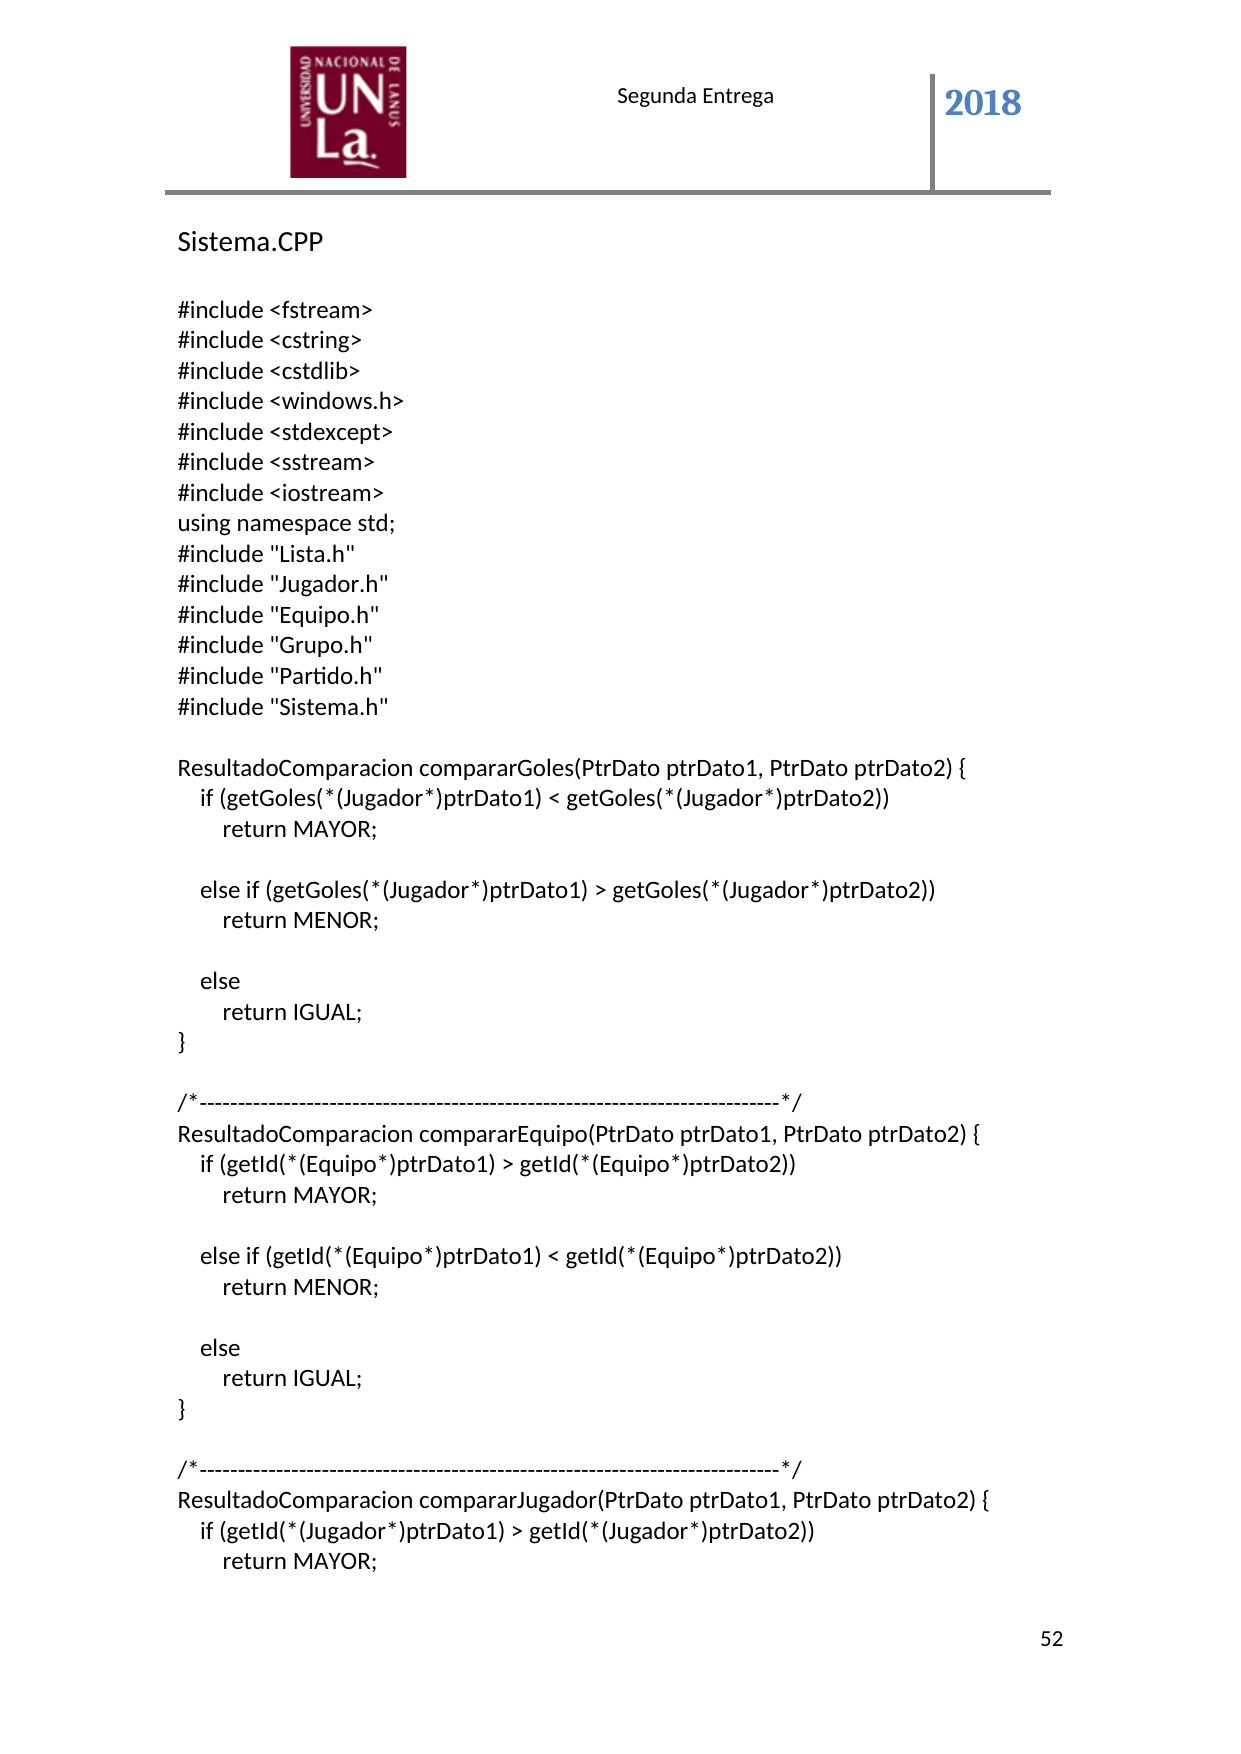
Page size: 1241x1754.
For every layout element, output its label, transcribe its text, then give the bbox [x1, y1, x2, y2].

text #include <iostream> [177, 477, 1063, 508]
text ResultadoComparacion compararJugador(PtrDato ptrDato1, PtrDato ptrDato2) { [177, 1484, 1063, 1515]
text #include <cstdlib> [177, 355, 1063, 386]
text } [177, 1026, 1063, 1057]
text else [177, 965, 1063, 996]
text /*----------------------------------------------------------------------------*/ [177, 1087, 1063, 1118]
text return MAYOR; [177, 1179, 1063, 1209]
text if (getGoles(*(Jugador*)ptrDato1) < getGoles(*(Jugador*)ptrDato2)) [177, 782, 1063, 813]
text #include "Grupo.h" [177, 630, 1063, 660]
text else if (getId(*(Equipo*)ptrDato1) < getId(*(Equipo*)ptrDato2)) [177, 1240, 1063, 1271]
text ResultadoComparacion compararEquipo(PtrDato ptrDato1, PtrDato ptrDato2) { [177, 1118, 1063, 1148]
text #include <stdexcept> [177, 416, 1063, 447]
text #include "Equipo.h" [177, 599, 1063, 630]
text #include "Sistema.h" [177, 691, 1063, 721]
text return MENOR; [177, 1271, 1063, 1301]
text #include "Lista.h" [177, 538, 1063, 569]
text return IGUAL; [177, 996, 1063, 1026]
text return MAYOR; [177, 813, 1063, 843]
text else if (getGoles(*(Jugador*)ptrDato1) > getGoles(*(Jugador*)ptrDato2)) [177, 874, 1063, 904]
text #include <cstring> [177, 324, 1063, 355]
text ResultadoComparacion compararGoles(PtrDato ptrDato1, PtrDato ptrDato2) { [177, 752, 1063, 782]
text /*----------------------------------------------------------------------------*/ [177, 1454, 1063, 1484]
text #include <windows.h> [177, 386, 1063, 416]
text return IGUAL; [177, 1362, 1063, 1393]
text Sistema.CPP [177, 223, 1063, 258]
text #include <sstream> [177, 447, 1063, 477]
text if (getId(*(Equipo*)ptrDato1) > getId(*(Equipo*)ptrDato2)) [177, 1148, 1063, 1179]
text else [177, 1332, 1063, 1362]
text } [177, 1393, 1063, 1423]
text #include "Partido.h" [177, 660, 1063, 691]
text using namespace std; [177, 508, 1063, 538]
text return MAYOR; [177, 1545, 1063, 1576]
text #include <fstream> [177, 294, 1063, 324]
text #include "Jugador.h" [177, 569, 1063, 599]
text if (getId(*(Jugador*)ptrDato1) > getId(*(Jugador*)ptrDato2)) [177, 1515, 1063, 1545]
picture [289, 45, 407, 178]
text return MENOR; [177, 904, 1063, 935]
